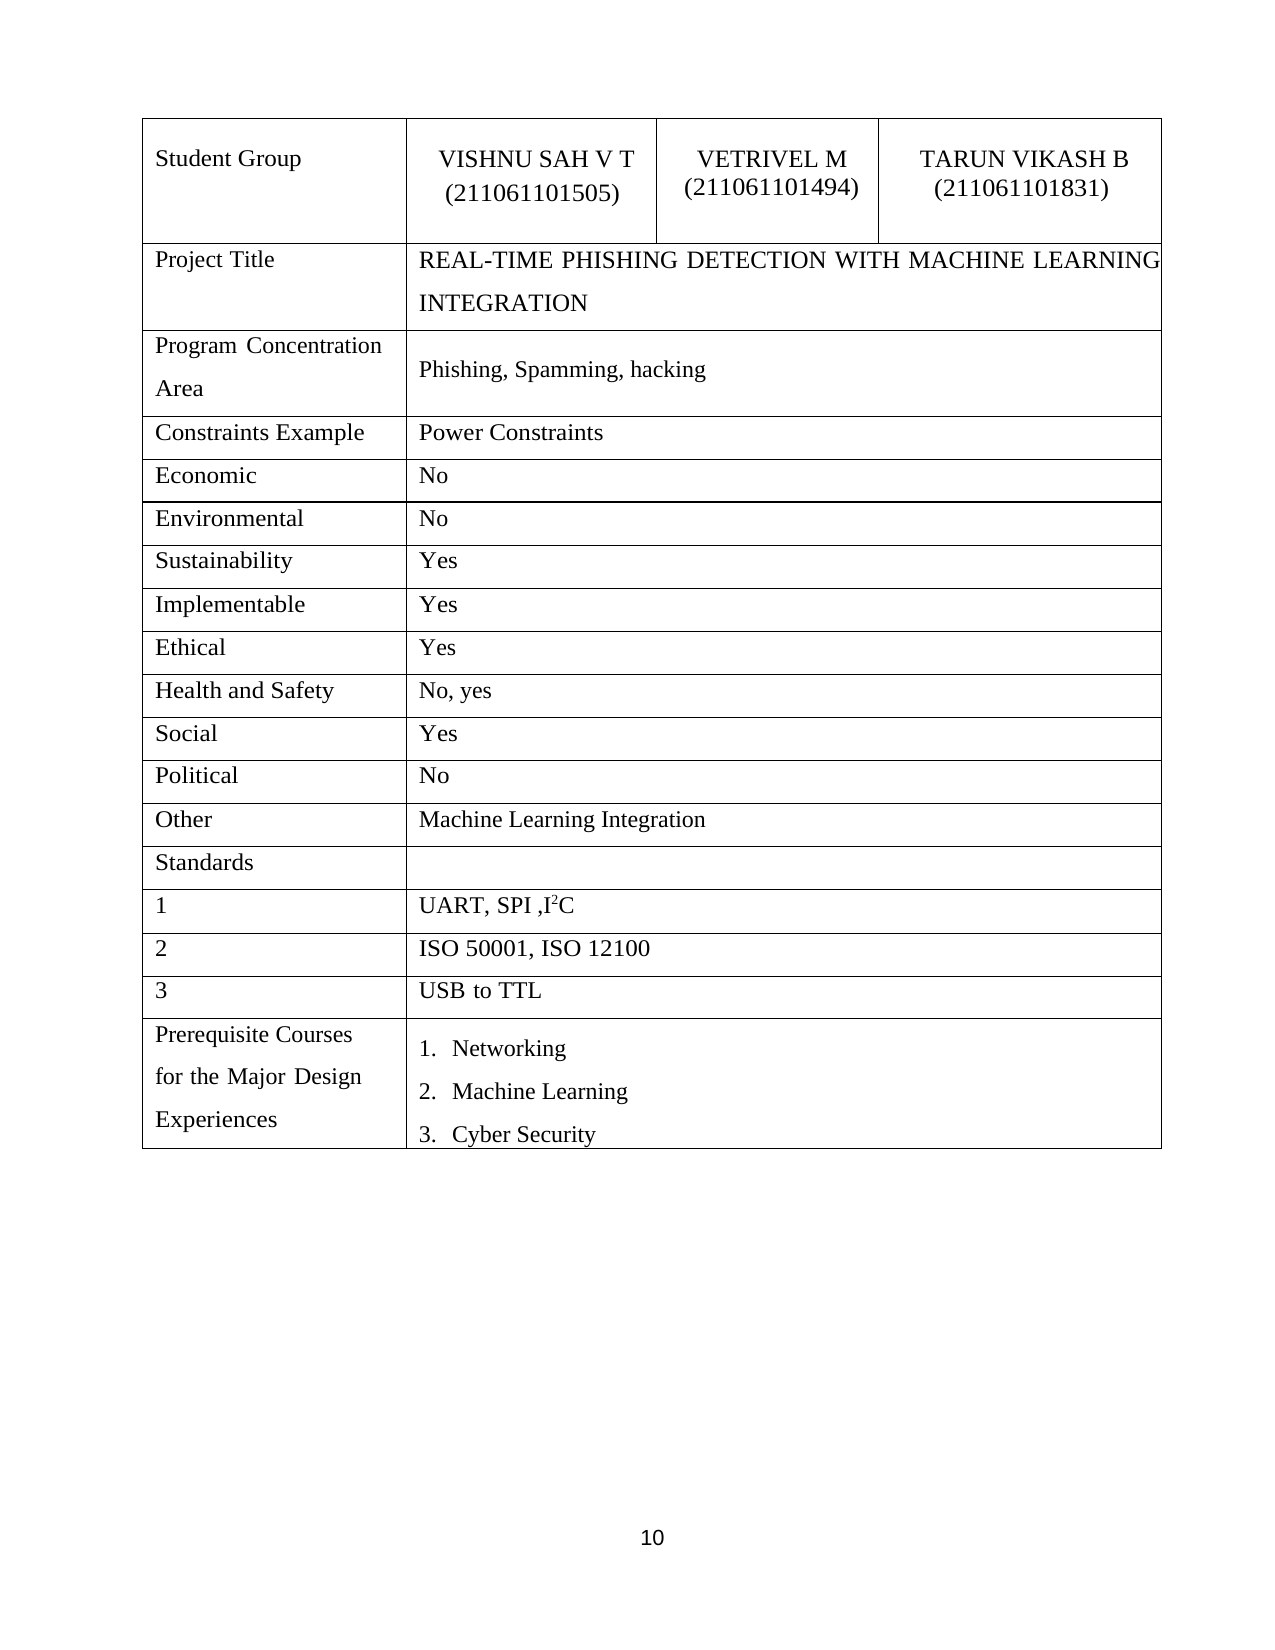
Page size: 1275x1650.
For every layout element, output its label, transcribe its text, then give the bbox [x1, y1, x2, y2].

table_cell REAL-TIME PHISHING DETECTION WITH MACHINE LEARNING INTEGRATION [407, 244, 1161, 330]
table_cell No [407, 503, 1161, 545]
table_cell No, yes [407, 675, 1161, 717]
table_cell 2 [143, 934, 406, 976]
table_cell 3 [143, 977, 406, 1018]
table_header VISHNU SAH V T (211061101505) [407, 119, 656, 243]
table_cell Phishing, Spamming, hacking [407, 331, 1161, 416]
table_header TARUN VIKASH B (211061101831) [879, 119, 1161, 243]
table_cell Standards [143, 847, 406, 889]
table_cell Social [143, 718, 406, 760]
table_cell ISO 50001, ISO 12100 [407, 934, 1161, 976]
table_cell Machine Learning Integration [407, 804, 1161, 846]
table_cell Project Title [143, 244, 406, 330]
table_cell No [407, 761, 1161, 803]
table_cell Yes [407, 589, 1161, 631]
table_cell USB to TTL [407, 977, 1161, 1018]
table_cell Other [143, 804, 406, 846]
table_cell No [407, 460, 1161, 501]
table_header Student Group [143, 119, 406, 243]
table_header VETRIVEL M (211061101494) [657, 119, 878, 243]
table_cell Environmental [143, 503, 406, 545]
table_cell UART, SPI ,I2C [407, 890, 1161, 932]
table_cell Power Constraints [407, 417, 1161, 459]
table_cell Sustainability [143, 546, 406, 588]
table_cell Constraints Example [143, 417, 406, 459]
table_cell Yes [407, 718, 1161, 760]
table_cell Economic [143, 460, 406, 501]
table_cell Implementable [143, 589, 406, 631]
table_cell Yes [407, 546, 1161, 588]
table_cell [407, 847, 1161, 889]
table_cell Health and Safety [143, 675, 406, 717]
table_cell Political [143, 761, 406, 803]
table_cell Yes [407, 632, 1161, 674]
table_cell Program Concentration Area [143, 331, 406, 416]
table_cell Prerequisite Courses for the Major Design Experiences [143, 1019, 406, 1148]
table_cell 1 [143, 890, 406, 932]
table_cell Ethical [143, 632, 406, 674]
table_cell Networking Machine Learning Cyber Security [407, 1019, 1161, 1148]
